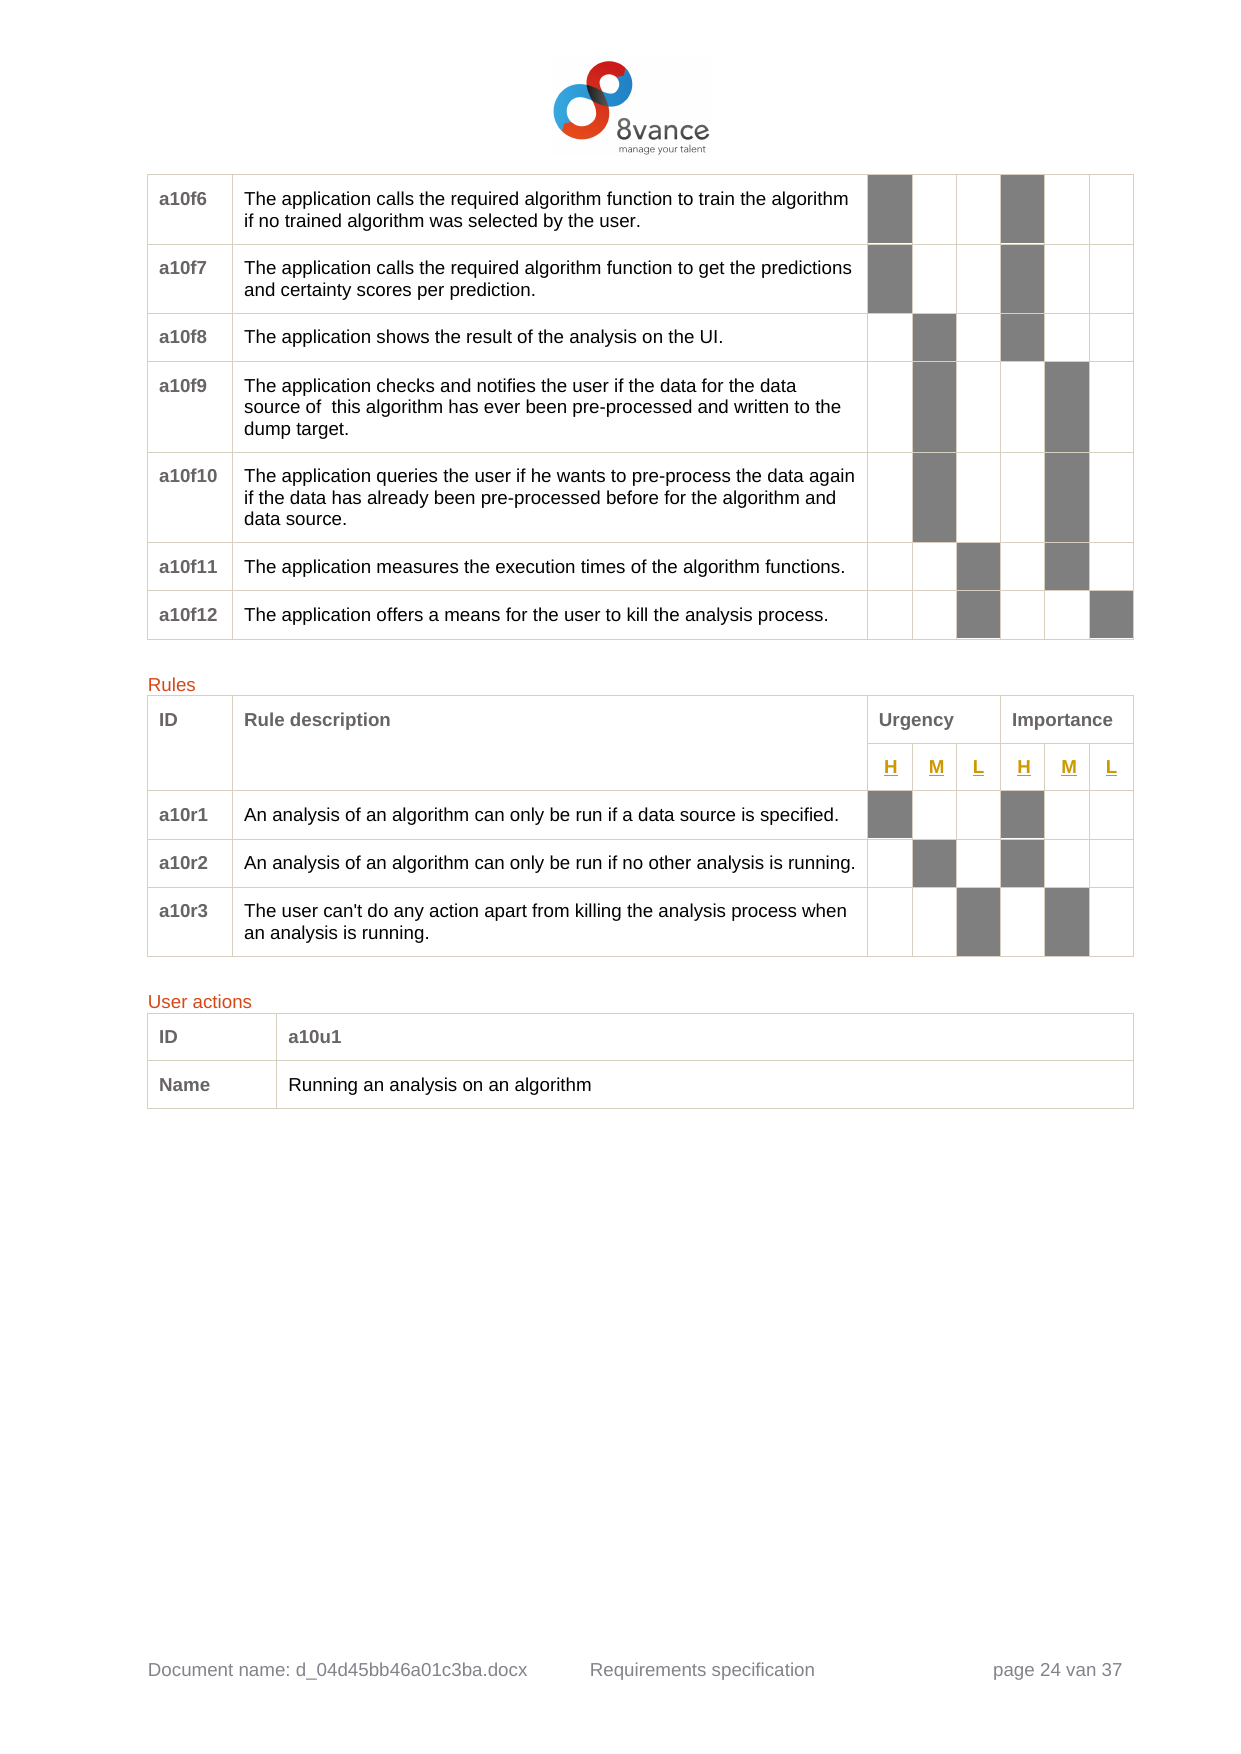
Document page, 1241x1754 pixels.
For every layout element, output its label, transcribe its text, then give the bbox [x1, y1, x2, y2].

table_cell The application calls the required algorithm function to get the predictions and certainty scores per prediction. [233, 245, 867, 313]
table_cell [1045, 840, 1089, 887]
table_cell Running an analysis on an algorithm [277, 1061, 1133, 1108]
table_cell [957, 888, 1000, 956]
table_cell [148, 543, 232, 590]
table_cell Name [148, 1061, 276, 1108]
table_cell [1045, 543, 1089, 590]
table_cell L [1090, 744, 1133, 790]
table_cell [1001, 362, 1044, 452]
table_cell H [868, 744, 912, 790]
table_cell [1045, 245, 1089, 313]
table_cell [868, 362, 912, 452]
table_header Rule description [233, 696, 867, 790]
table_cell The application measures the execution times of the algorithm functions. [233, 543, 867, 590]
table_cell [1090, 791, 1133, 838]
table_header Urgency [868, 696, 1000, 743]
table_cell [868, 591, 912, 638]
table_cell The application offers a means for the user to kill the analysis process. [233, 591, 867, 638]
table_cell [1090, 245, 1133, 313]
table_cell [1001, 453, 1044, 542]
picture [551, 58, 712, 156]
table_cell [957, 791, 1000, 838]
table_cell [1001, 245, 1044, 313]
table_cell [1045, 453, 1089, 542]
table_cell An analysis of an algorithm can only be run if no other analysis is running. [233, 840, 867, 887]
table_cell [148, 591, 232, 638]
table_cell [868, 888, 912, 956]
table_cell [1090, 362, 1133, 452]
table_cell [1001, 888, 1044, 956]
table_cell [913, 245, 956, 313]
table_cell [957, 453, 1000, 542]
subtitle Rules [148, 674, 1117, 695]
table_header ID [148, 696, 232, 790]
table_cell [148, 453, 232, 542]
table_cell The user can't do any action apart from killing the analysis process when an analysis is running. [233, 888, 867, 956]
table_cell [1001, 543, 1044, 590]
table_cell [868, 840, 912, 887]
table_cell [913, 888, 956, 956]
table_cell An analysis of an algorithm can only be run if a data source is specified. [233, 791, 867, 838]
table_cell [1045, 175, 1089, 243]
table_cell [913, 591, 956, 638]
table_header Importance [1001, 696, 1133, 743]
table_cell H [1001, 744, 1044, 790]
table_cell [148, 314, 232, 361]
table_cell [1090, 314, 1133, 361]
table_cell M [1045, 744, 1089, 790]
table_cell [957, 543, 1000, 590]
table_cell [1001, 791, 1044, 838]
table_cell [868, 453, 912, 542]
table_cell [1090, 543, 1133, 590]
table_cell [1045, 314, 1089, 361]
table_cell [148, 245, 232, 313]
table_cell [913, 543, 956, 590]
table_cell [913, 362, 956, 452]
table_cell The application shows the result of the analysis on the UI. [233, 314, 867, 361]
table_cell [957, 840, 1000, 887]
subtitle User actions [148, 991, 1117, 1012]
table_cell [1090, 453, 1133, 542]
table_cell [1090, 591, 1133, 638]
table_cell [868, 314, 912, 361]
table_cell [1001, 840, 1044, 887]
table_cell [913, 314, 956, 361]
table_cell [913, 453, 956, 542]
table_cell [1045, 362, 1089, 452]
table_cell [1045, 591, 1089, 638]
table_cell [868, 245, 912, 313]
table_header ID [148, 1014, 276, 1060]
table_cell [148, 175, 232, 243]
table_cell [868, 543, 912, 590]
table_cell [1045, 791, 1089, 838]
table_cell [957, 245, 1000, 313]
table_cell [868, 175, 912, 243]
table_cell [957, 175, 1000, 243]
table_cell [148, 791, 232, 838]
table_cell [913, 791, 956, 838]
table_cell [957, 591, 1000, 638]
table_cell [148, 840, 232, 887]
table_cell [148, 362, 232, 452]
table_cell [148, 888, 232, 956]
table_cell The application calls the required algorithm function to train the algorithm if no trained algorithm was selected by the user. [233, 175, 867, 243]
table_cell The application queries the user if he wants to pre-process the data again if the data has already been pre-processed before for the algorithm and data source. [233, 453, 867, 542]
table_cell [913, 175, 956, 243]
table_cell [957, 362, 1000, 452]
table_cell The application checks and notifies the user if the data for the data source of this algorithm has ever been pre-processed and written to the dump target. [233, 362, 867, 452]
table_cell [1001, 314, 1044, 361]
table_cell [913, 840, 956, 887]
table_cell [1045, 888, 1089, 956]
table_cell [957, 314, 1000, 361]
table_cell [1001, 591, 1044, 638]
table_cell [1090, 840, 1133, 887]
table_cell [868, 791, 912, 838]
table_cell [1090, 175, 1133, 243]
table_cell M [913, 744, 956, 790]
table_cell L [957, 744, 1000, 790]
table_header [277, 1014, 1133, 1060]
table_cell [1001, 175, 1044, 243]
table_cell [1090, 888, 1133, 956]
